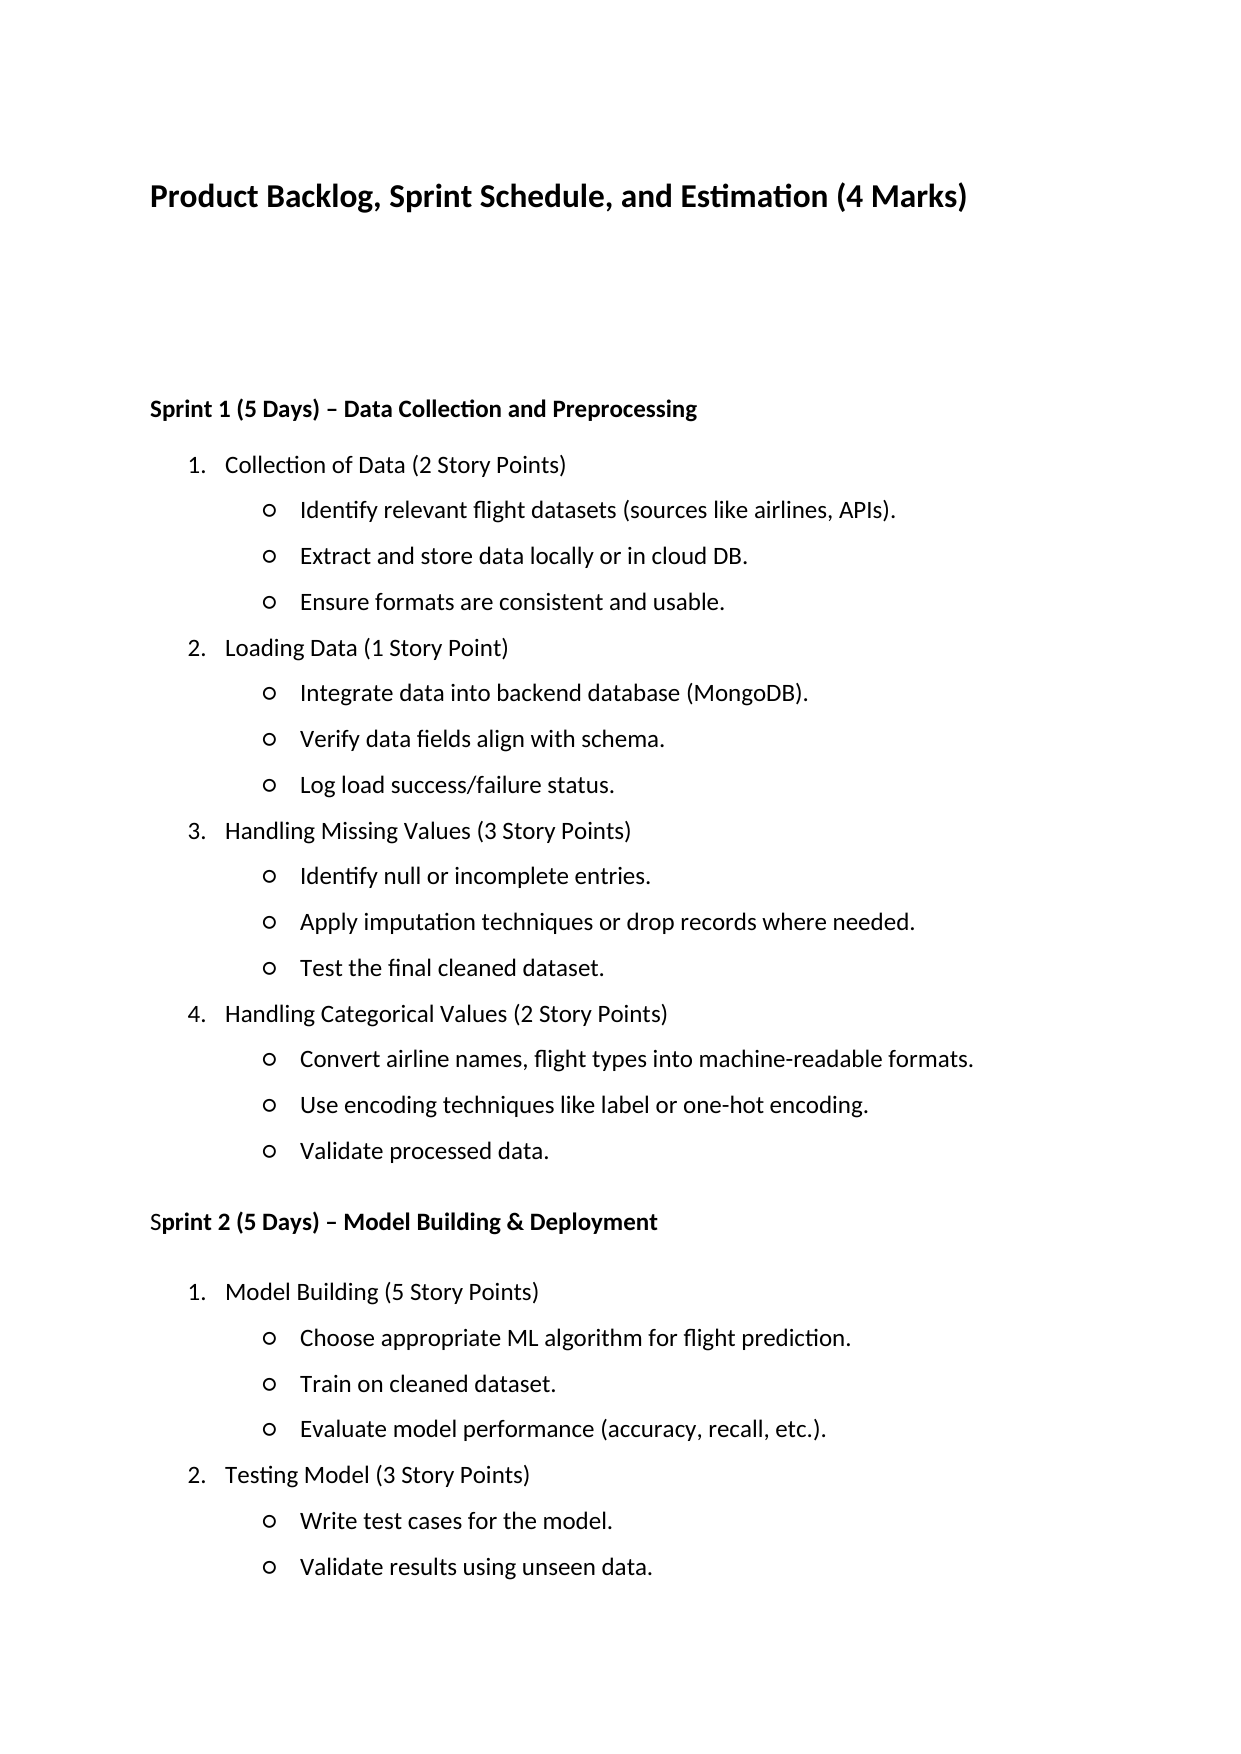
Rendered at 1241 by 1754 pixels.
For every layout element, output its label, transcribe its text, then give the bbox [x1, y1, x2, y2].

list Extract and store data locally or in cloud DB. [262, 540, 1090, 571]
list Write test cases for the model. [262, 1505, 1090, 1536]
list Verify data fields align with schema. [262, 723, 1090, 754]
list Convert airline names, flight types into machine-readable formats. [262, 1043, 1090, 1074]
list Use encoding techniques like label or one-hot encoding. [262, 1089, 1090, 1120]
list Choose appropriate ML algorithm for flight prediction. [262, 1322, 1090, 1353]
list Log load success/failure status. [262, 769, 1090, 799]
list Validate processed data. [262, 1135, 1090, 1165]
list Integrate data into backend database (MongoDB). [262, 678, 1090, 708]
list Identify null or incomplete entries. [262, 861, 1090, 891]
list Handling Missing Values (3 Story Points) [187, 815, 1090, 845]
list Identify relevant flight datasets (sources like airlines, APIs). [262, 495, 1090, 525]
list Ensure formats are consistent and usable. [262, 586, 1090, 617]
list Testing Model (3 Story Points) [187, 1459, 1090, 1490]
list Loading Data (1 Story Point) [187, 632, 1090, 662]
text Sprint 2 (5 Days) – Model Building & Deployment [150, 1206, 1090, 1236]
list Handling Categorical Values (2 Story Points) [187, 998, 1090, 1028]
list Train on cleaned dataset. [262, 1368, 1090, 1398]
list Model Building (5 Story Points) [187, 1276, 1090, 1307]
list Validate results using unseen data. [262, 1551, 1090, 1581]
list Evaluate model performance (accuracy, recall, etc.). [262, 1413, 1090, 1444]
text Product Backlog, Sprint Schedule, and Estimation (4 Marks) [150, 175, 1090, 368]
list Test the final cleaned dataset. [262, 952, 1090, 982]
list Apply imputation techniques or drop records where needed. [262, 906, 1090, 937]
list Collection of Data (2 Story Points) [187, 449, 1090, 479]
text Sprint 1 (5 Days) – Data Collection and Preprocessing [150, 393, 1090, 424]
